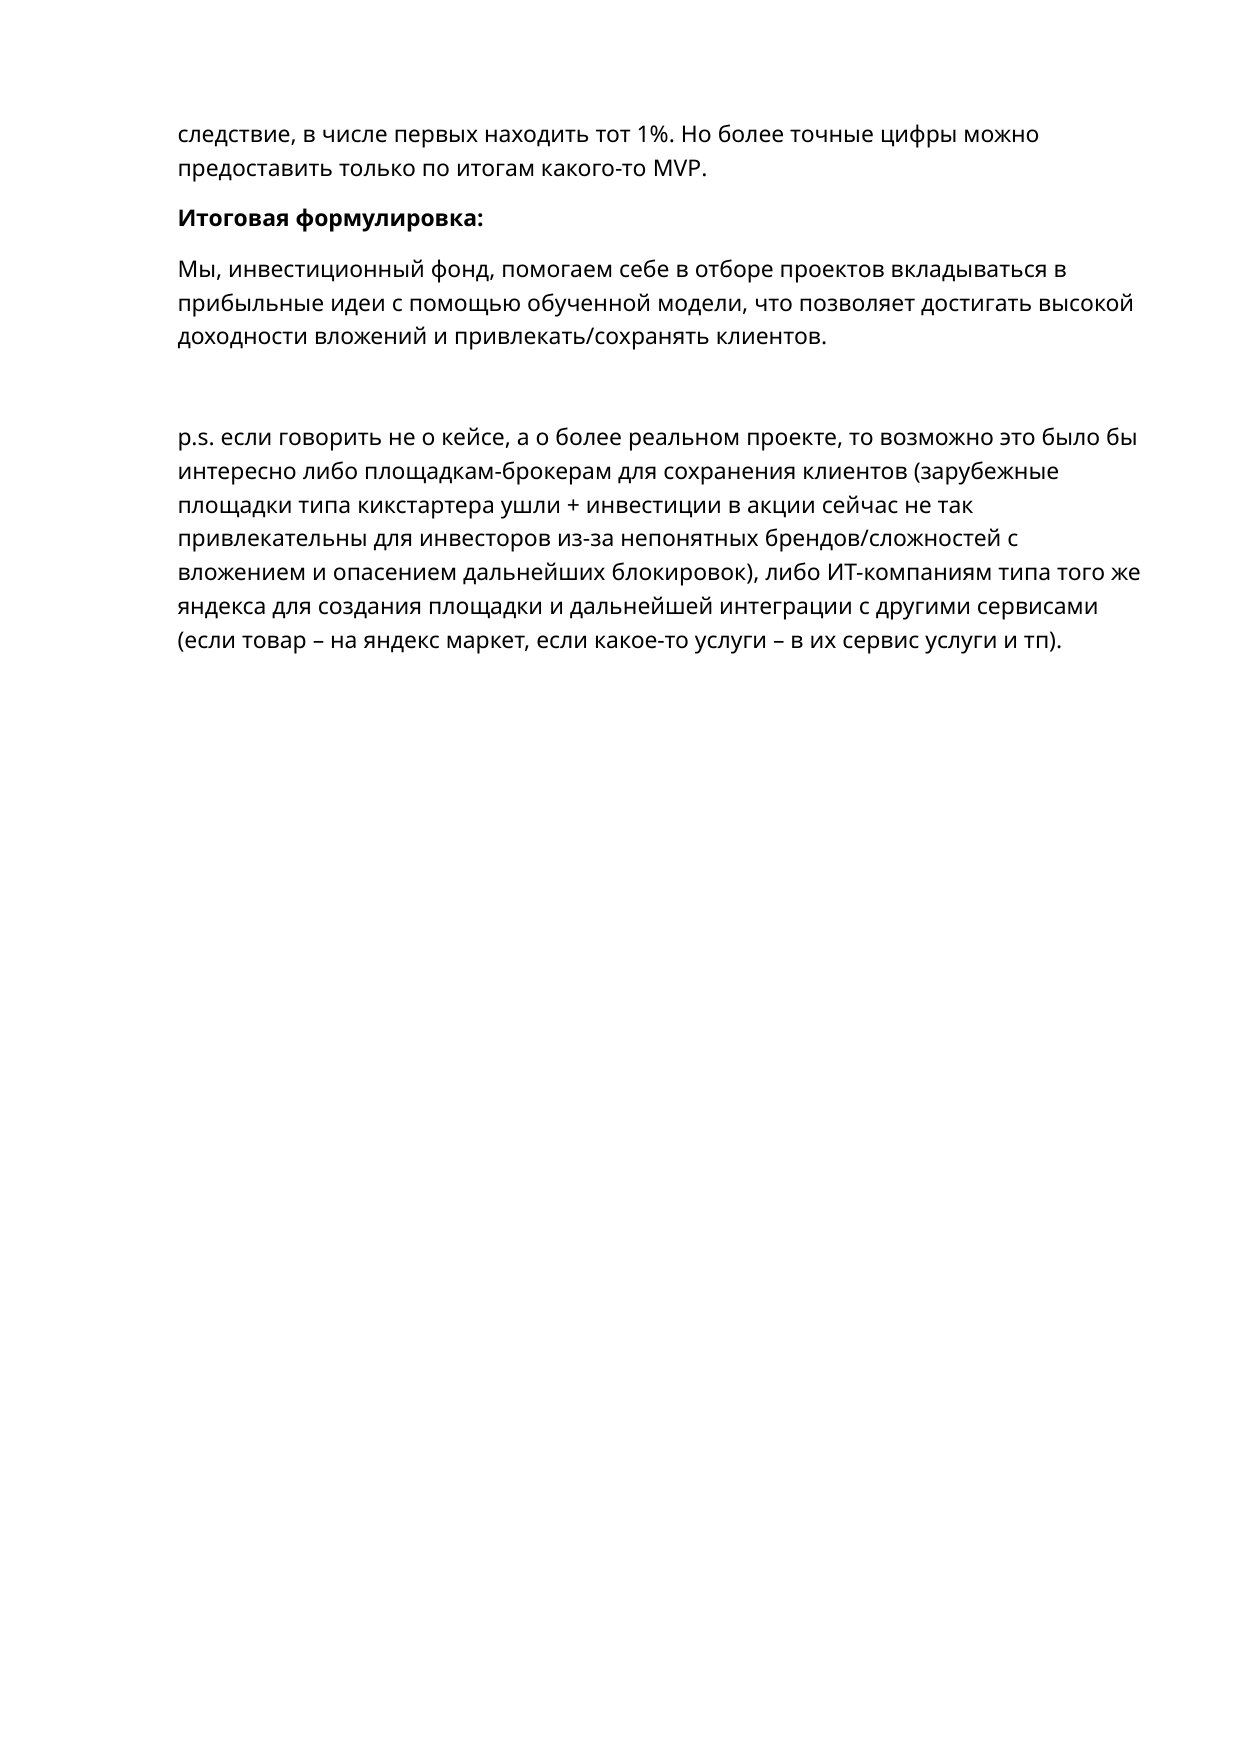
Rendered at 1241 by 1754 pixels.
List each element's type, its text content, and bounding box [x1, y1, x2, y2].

text Итоговая формулировка: [177, 202, 1152, 233]
text Мы, инвестиционный фонд, помогаем себе в отборе проектов вкладываться в прибыльные идеи с помощью обученной модели, что позволяет достигать высокой доходности вложений и привлекать/сохранять клиентов. [177, 253, 1152, 351]
